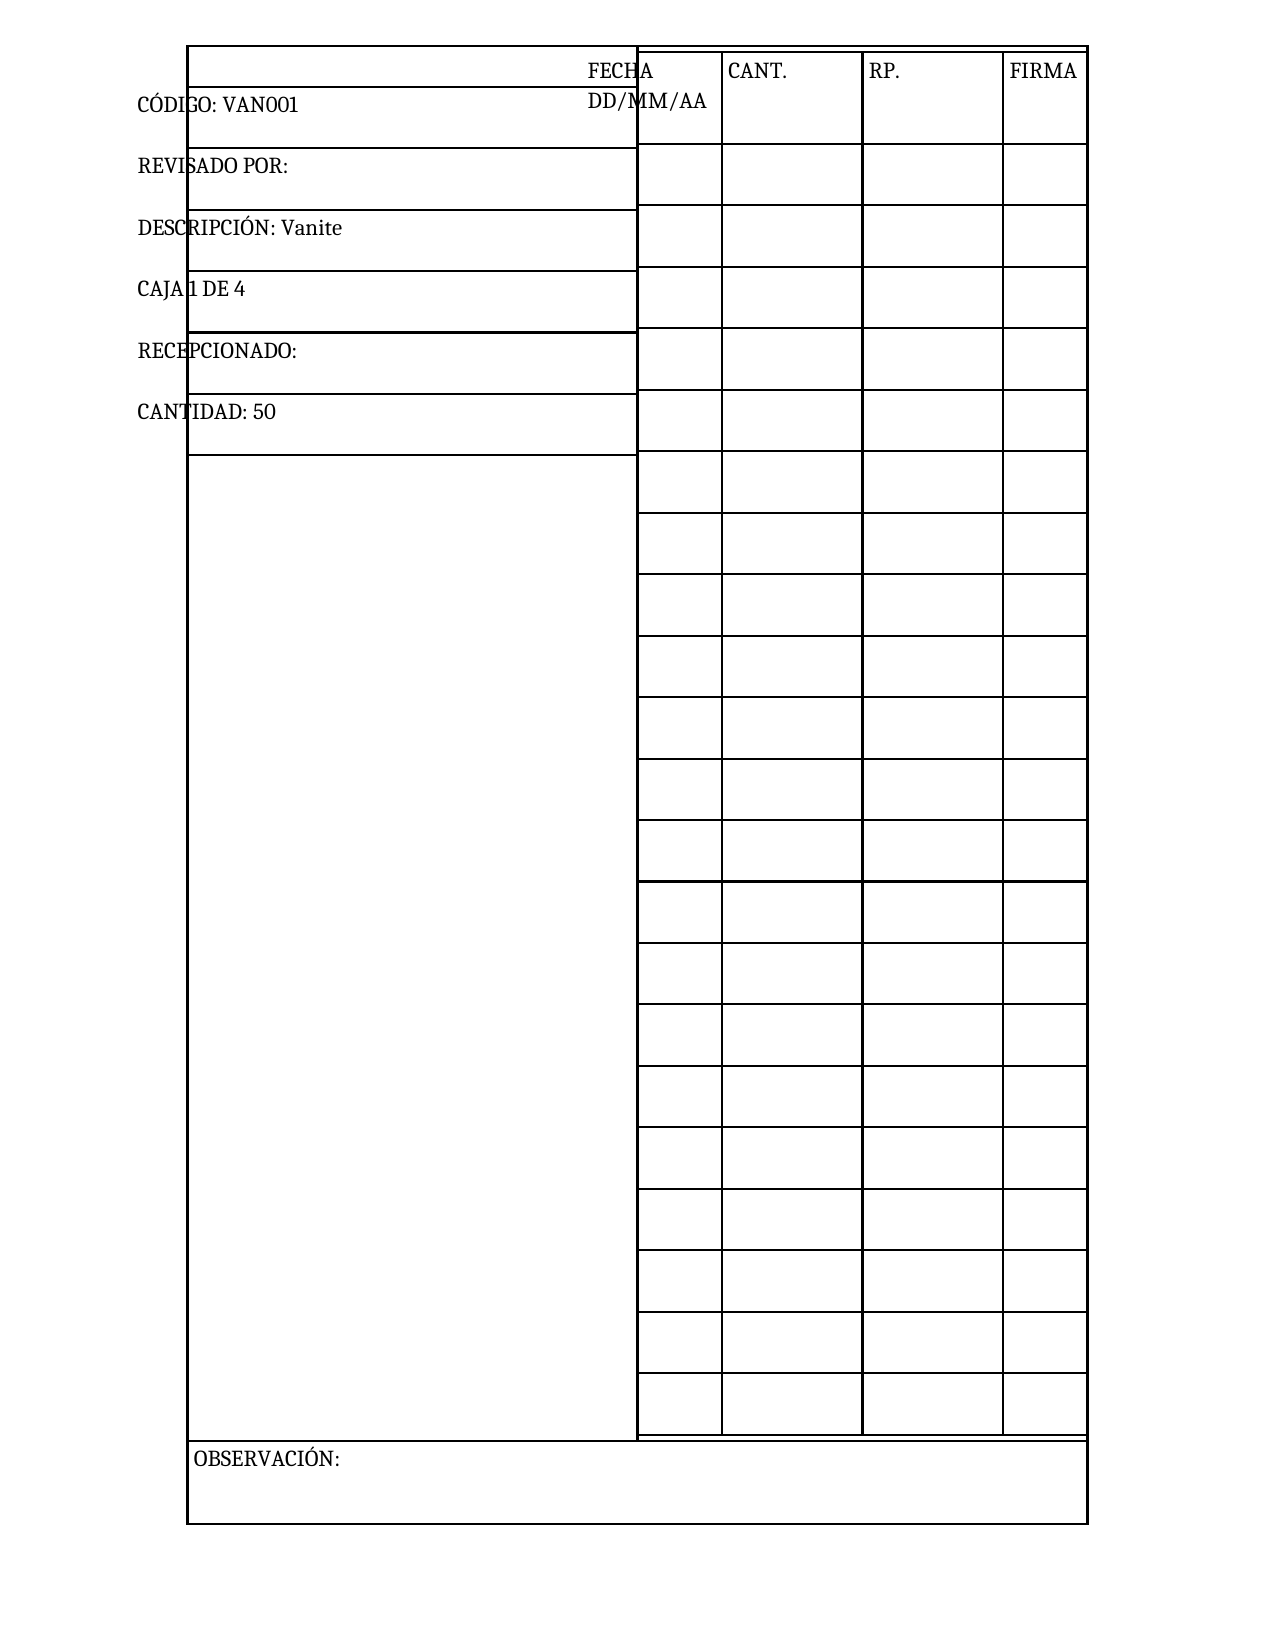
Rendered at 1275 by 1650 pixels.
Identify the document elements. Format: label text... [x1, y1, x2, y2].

table_header [864, 1005, 1002, 1065]
table_header [1004, 575, 1086, 635]
table_header [189, 88, 636, 147]
table_header [639, 268, 721, 327]
table_header [864, 452, 1002, 512]
table_header [864, 53, 1002, 143]
table_header [1004, 145, 1086, 204]
table_header [1004, 1128, 1086, 1188]
table_header [723, 760, 861, 819]
table_header [189, 456, 636, 1440]
table_header [1004, 1313, 1086, 1372]
table_header [1004, 391, 1086, 450]
table_header [723, 883, 861, 942]
table_header [723, 575, 861, 635]
table_header [1004, 53, 1086, 143]
table_header [864, 329, 1002, 389]
table_cell OBSERVACIÓN: [189, 1442, 1086, 1523]
table_header [1004, 1067, 1086, 1126]
table_header [1004, 268, 1086, 327]
table_header [864, 145, 1002, 204]
table_header [723, 391, 861, 450]
table_header [1004, 883, 1086, 942]
table_header [723, 53, 861, 143]
table_header [723, 821, 861, 880]
table_header [1004, 1190, 1086, 1249]
table_header [864, 1067, 1002, 1126]
table_header [639, 1067, 721, 1126]
table_header [639, 883, 721, 942]
table_header [639, 47, 1086, 51]
table_header [639, 1251, 721, 1311]
table_header [864, 575, 1002, 635]
table_header [639, 1374, 721, 1434]
table_header [864, 1313, 1002, 1372]
table_header [864, 944, 1002, 1003]
table_header [723, 1005, 861, 1065]
table_header [1004, 329, 1086, 389]
table_header [639, 760, 721, 819]
table_header [189, 395, 636, 454]
table_header [189, 47, 636, 86]
table_header [639, 637, 721, 696]
table_header [723, 1128, 861, 1188]
table_header [723, 1374, 861, 1434]
table_header [723, 268, 861, 327]
table_header [864, 268, 1002, 327]
table_header [189, 272, 636, 331]
table_header [864, 1374, 1002, 1434]
table_header [639, 1128, 721, 1188]
table_header [864, 760, 1002, 819]
table_header [1004, 944, 1086, 1003]
table_header [723, 1067, 861, 1126]
table_header [864, 637, 1002, 696]
table_header [639, 575, 721, 635]
table_header [723, 1190, 861, 1249]
table_header [1004, 1251, 1086, 1311]
table_header [639, 53, 721, 143]
table_header [639, 944, 721, 1003]
table_header [723, 206, 861, 266]
table_header [723, 637, 861, 696]
table_header [189, 211, 636, 270]
table_header [639, 206, 721, 266]
table_header [723, 452, 861, 512]
table_header [723, 1251, 861, 1311]
table_header [639, 1313, 721, 1372]
table_header [189, 149, 636, 209]
table_header [723, 698, 861, 758]
table_header [723, 329, 861, 389]
table_header [1004, 637, 1086, 696]
table_header [639, 145, 721, 204]
table_header [864, 391, 1002, 450]
table_header [639, 1436, 1086, 1440]
table_header [639, 514, 721, 573]
table_header [639, 1190, 721, 1249]
table_header [639, 1005, 721, 1065]
table_header [639, 452, 721, 512]
table_header [639, 698, 721, 758]
table_header [723, 944, 861, 1003]
table_header [723, 1313, 861, 1372]
table_header [864, 1190, 1002, 1249]
table_header [864, 1128, 1002, 1188]
table_header [1004, 452, 1086, 512]
table_header [1004, 206, 1086, 266]
table_header [1004, 1005, 1086, 1065]
table_header [639, 391, 721, 450]
table_header [639, 821, 721, 880]
table_header [864, 698, 1002, 758]
table_header [864, 883, 1002, 942]
table_header [864, 514, 1002, 573]
table_header [639, 329, 721, 389]
table_header [864, 206, 1002, 266]
table_header [723, 145, 861, 204]
table_header [1004, 514, 1086, 573]
table_header [1004, 821, 1086, 880]
table_header [189, 334, 636, 393]
table_header [1004, 1374, 1086, 1434]
table_header [864, 821, 1002, 880]
table_header [1004, 760, 1086, 819]
table_header [864, 1251, 1002, 1311]
table_header [1004, 698, 1086, 758]
table_header [723, 514, 861, 573]
